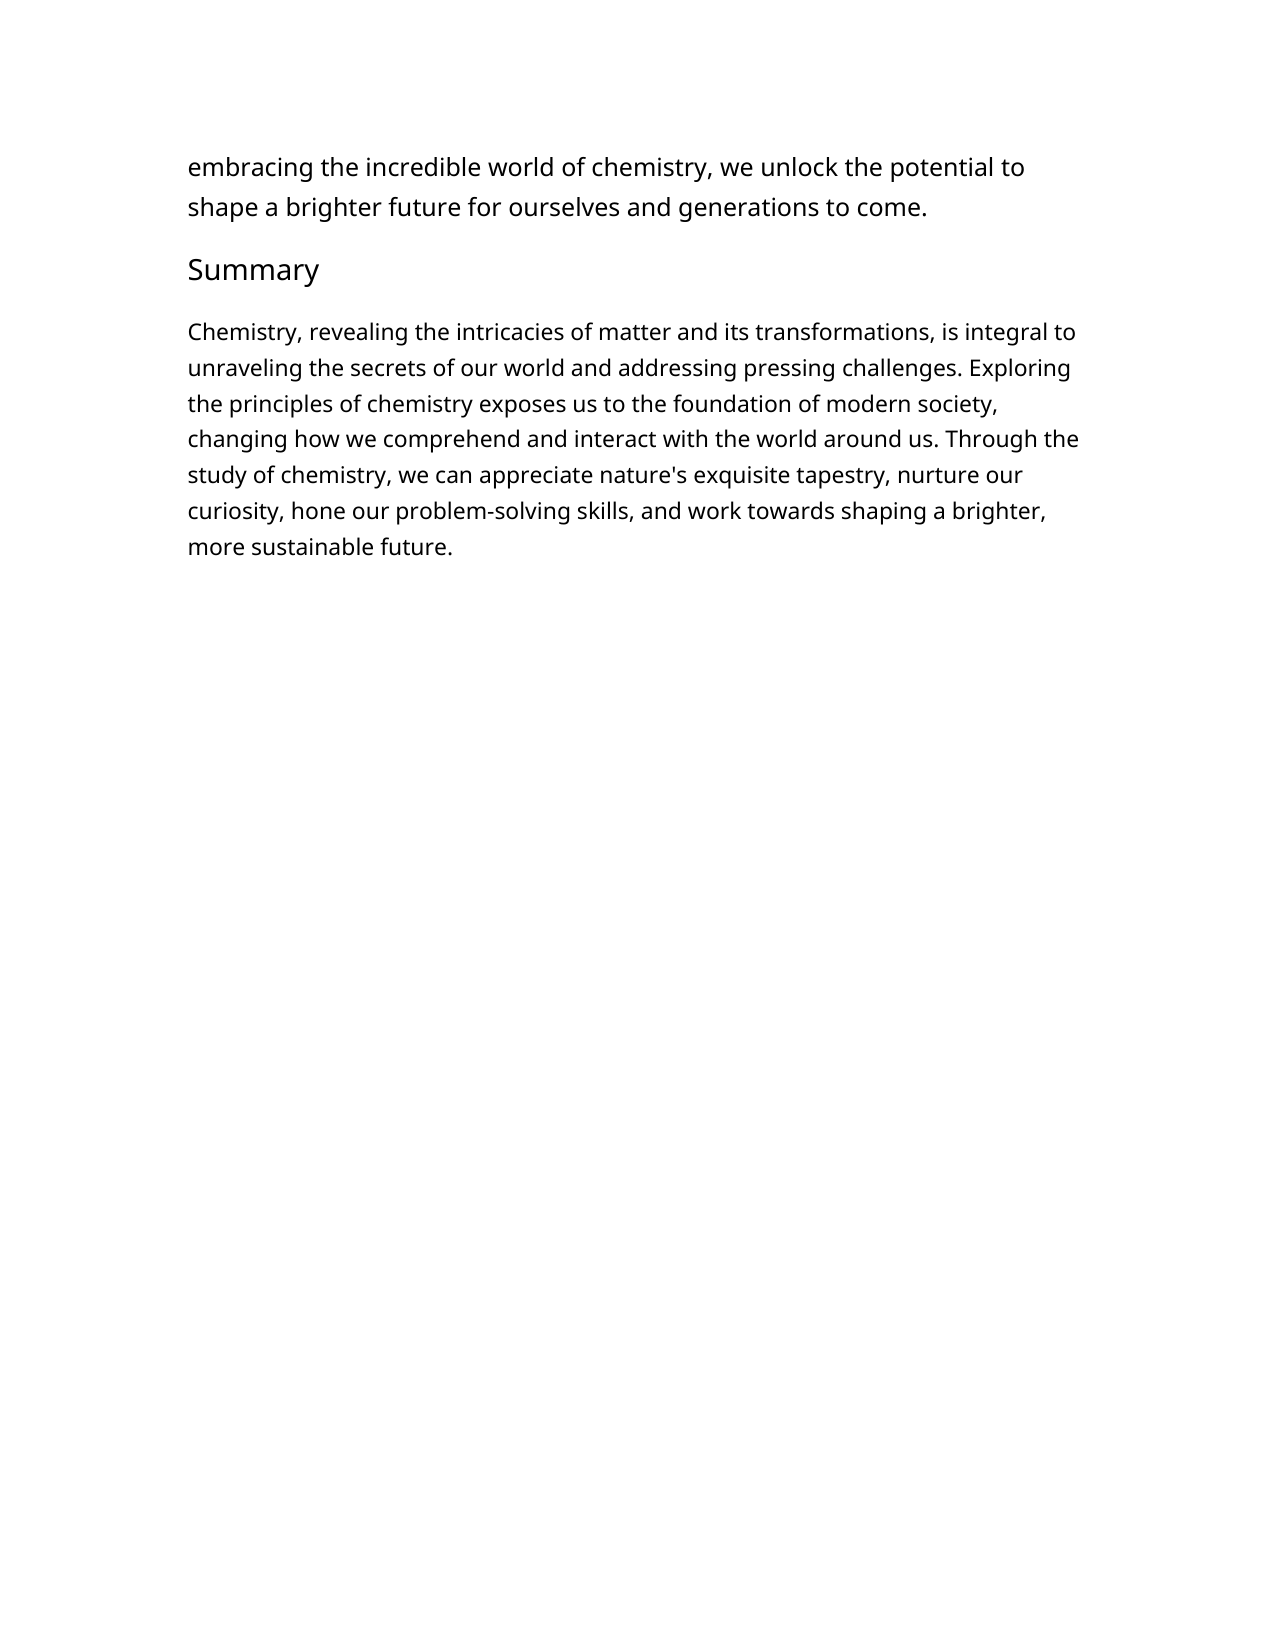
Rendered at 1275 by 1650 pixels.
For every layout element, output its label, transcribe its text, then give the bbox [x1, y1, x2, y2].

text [187, 150, 1087, 223]
text Summary [187, 249, 1087, 289]
text Chemistry, revealing the intricacies of matter and its transformations, is integral to unraveling the secrets of our world and addressing pressing challenges. Exploring the principles of chemistry exposes us to the foundation of modern society, changing how we comprehend and interact with the world around us. Through the study of chemistry, we can appreciate nature's exquisite tapestry, nurture our curiosity, hone our problem-solving skills, and work towards shaping a brighter, more sustainable future. [187, 316, 1087, 562]
